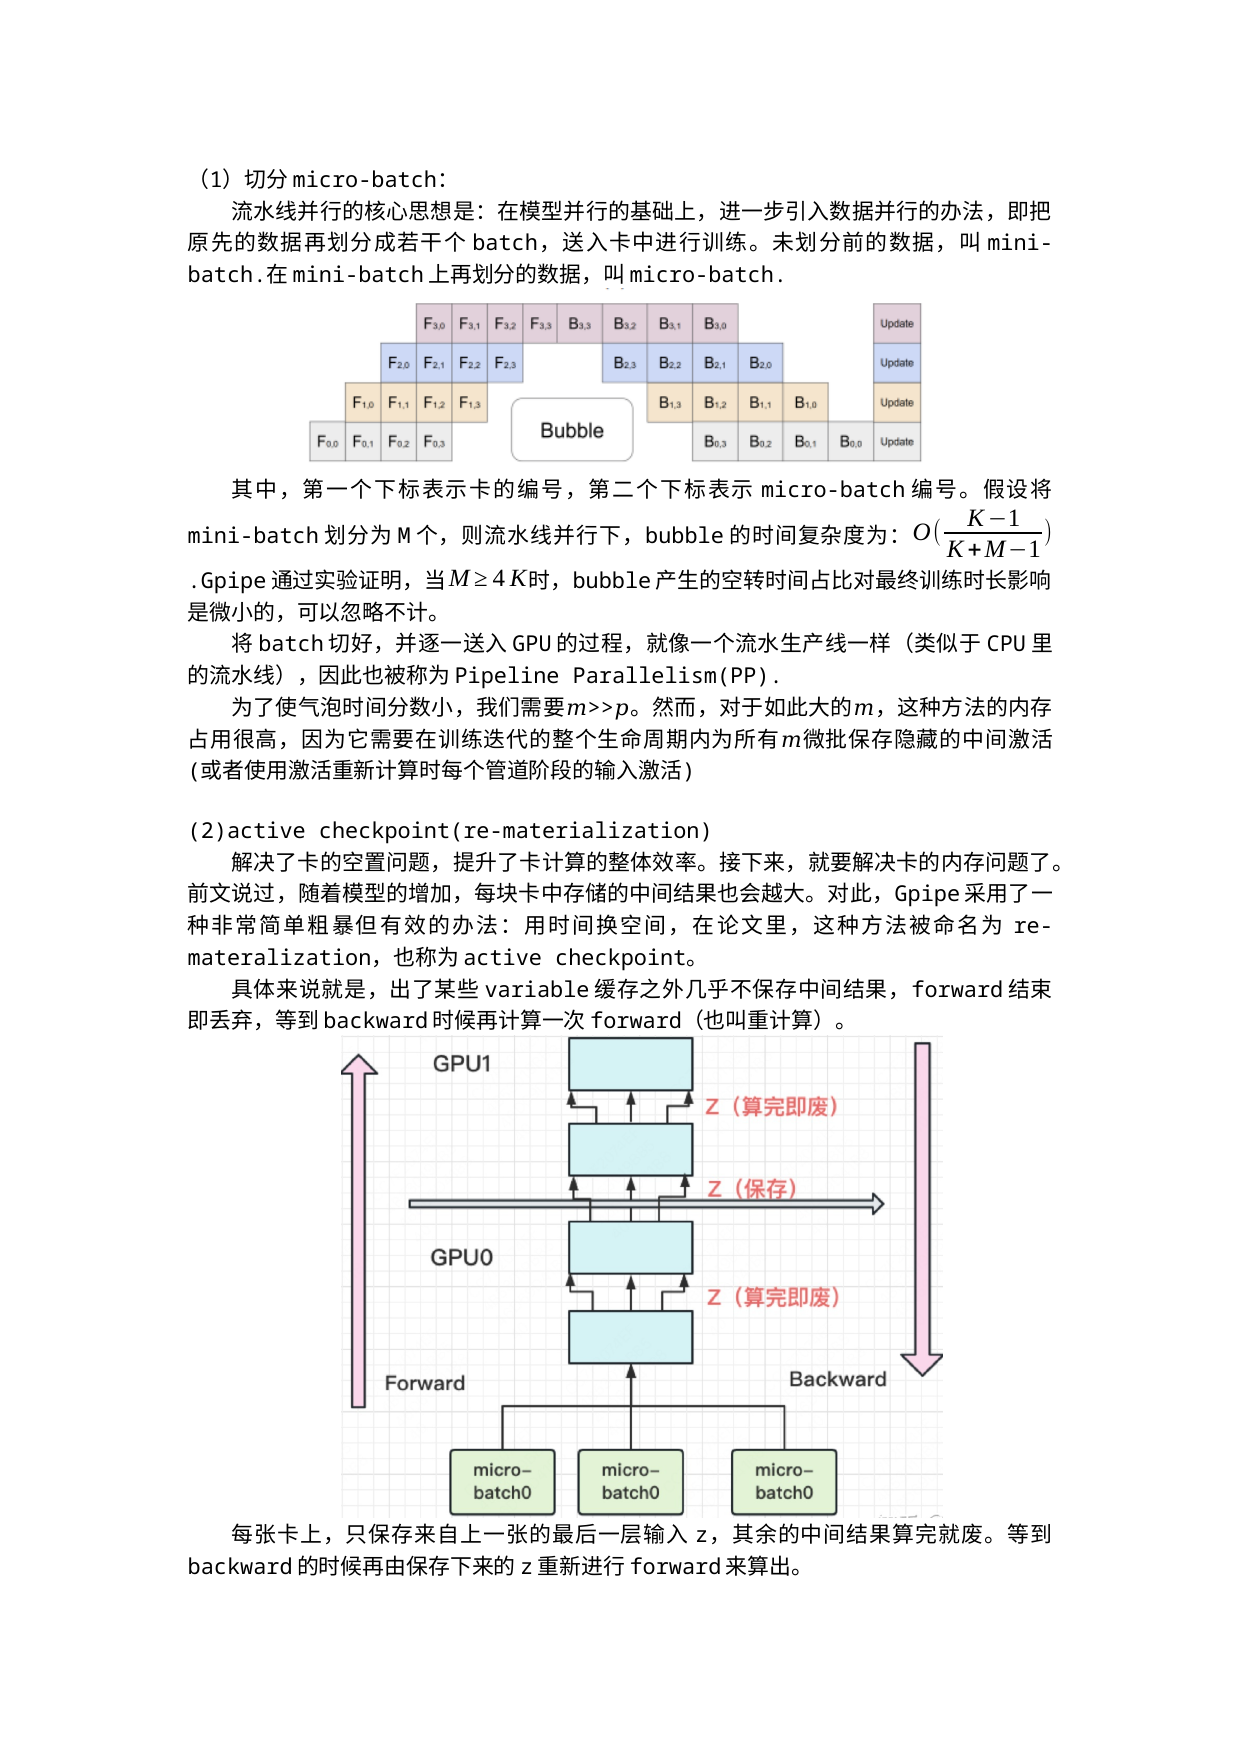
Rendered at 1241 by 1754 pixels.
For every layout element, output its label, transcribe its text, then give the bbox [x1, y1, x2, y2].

text 为了使气泡时间分数小，我们需要𝑚>>𝑝。然而，对于如此大的𝑚，这种方法的内存占用很高，因为它需要在训练迭代的整个生命周期内为所有𝑚微批保存隐藏的中间激活(或者使用激活重新计算时每个管道阶段的输入激活) [187, 690, 1053, 785]
text 将batch切好，并逐一送入GPU的过程，就像一个流水生产线一样（类似于CPU里的流水线），因此也被称为Pipeline Parallelism(PP). [187, 626, 1053, 690]
text 每张卡上，只保存来自上一张的最后一层输入z，其余的中间结果算完就废。等到backward的时候再由保存下来的z重新进行forward来算出。 [187, 1517, 1053, 1581]
text 其中，第一个下标表示卡的编号，第二个下标表示micro-batch编号。假设将mini-batch划分为M个，则流水线并行下，bubble的时间复杂度为：.Gpipe通过实验证明，当时，bubble产生的空转时间占比对最终训练时长影响是微小的，可以忽略不计。 [187, 472, 1053, 626]
text 流水线并行的核心思想是：在模型并行的基础上，进一步引入数据并行的办法，即把原先的数据再划分成若干个batch，送入卡中进行训练。未划分前的数据，叫mini-batch.在mini-batch上再划分的数据，叫micro-batch. [187, 194, 1053, 289]
text （1）切分micro-batch： [187, 162, 1053, 194]
text 具体来说就是，出了某些variable缓存之外几乎不保存中间结果，forward结束即丢弃，等到backward时候再计算一次forward（也叫重计算）。 [187, 972, 1053, 1035]
text (2)active checkpoint(re-materialization) [187, 815, 1053, 845]
picture [307, 288, 933, 473]
picture [341, 1035, 943, 1518]
text 解决了卡的空置问题，提升了卡计算的整体效率。接下来，就要解决卡的内存问题了。前文说过，随着模型的增加，每块卡中存储的中间结果也会越大。对此，Gpipe采用了一种非常简单粗暴但有效的办法：用时间换空间，在论文里，这种方法被命名为re-materalization，也称为active checkpoint。 [187, 845, 1053, 972]
